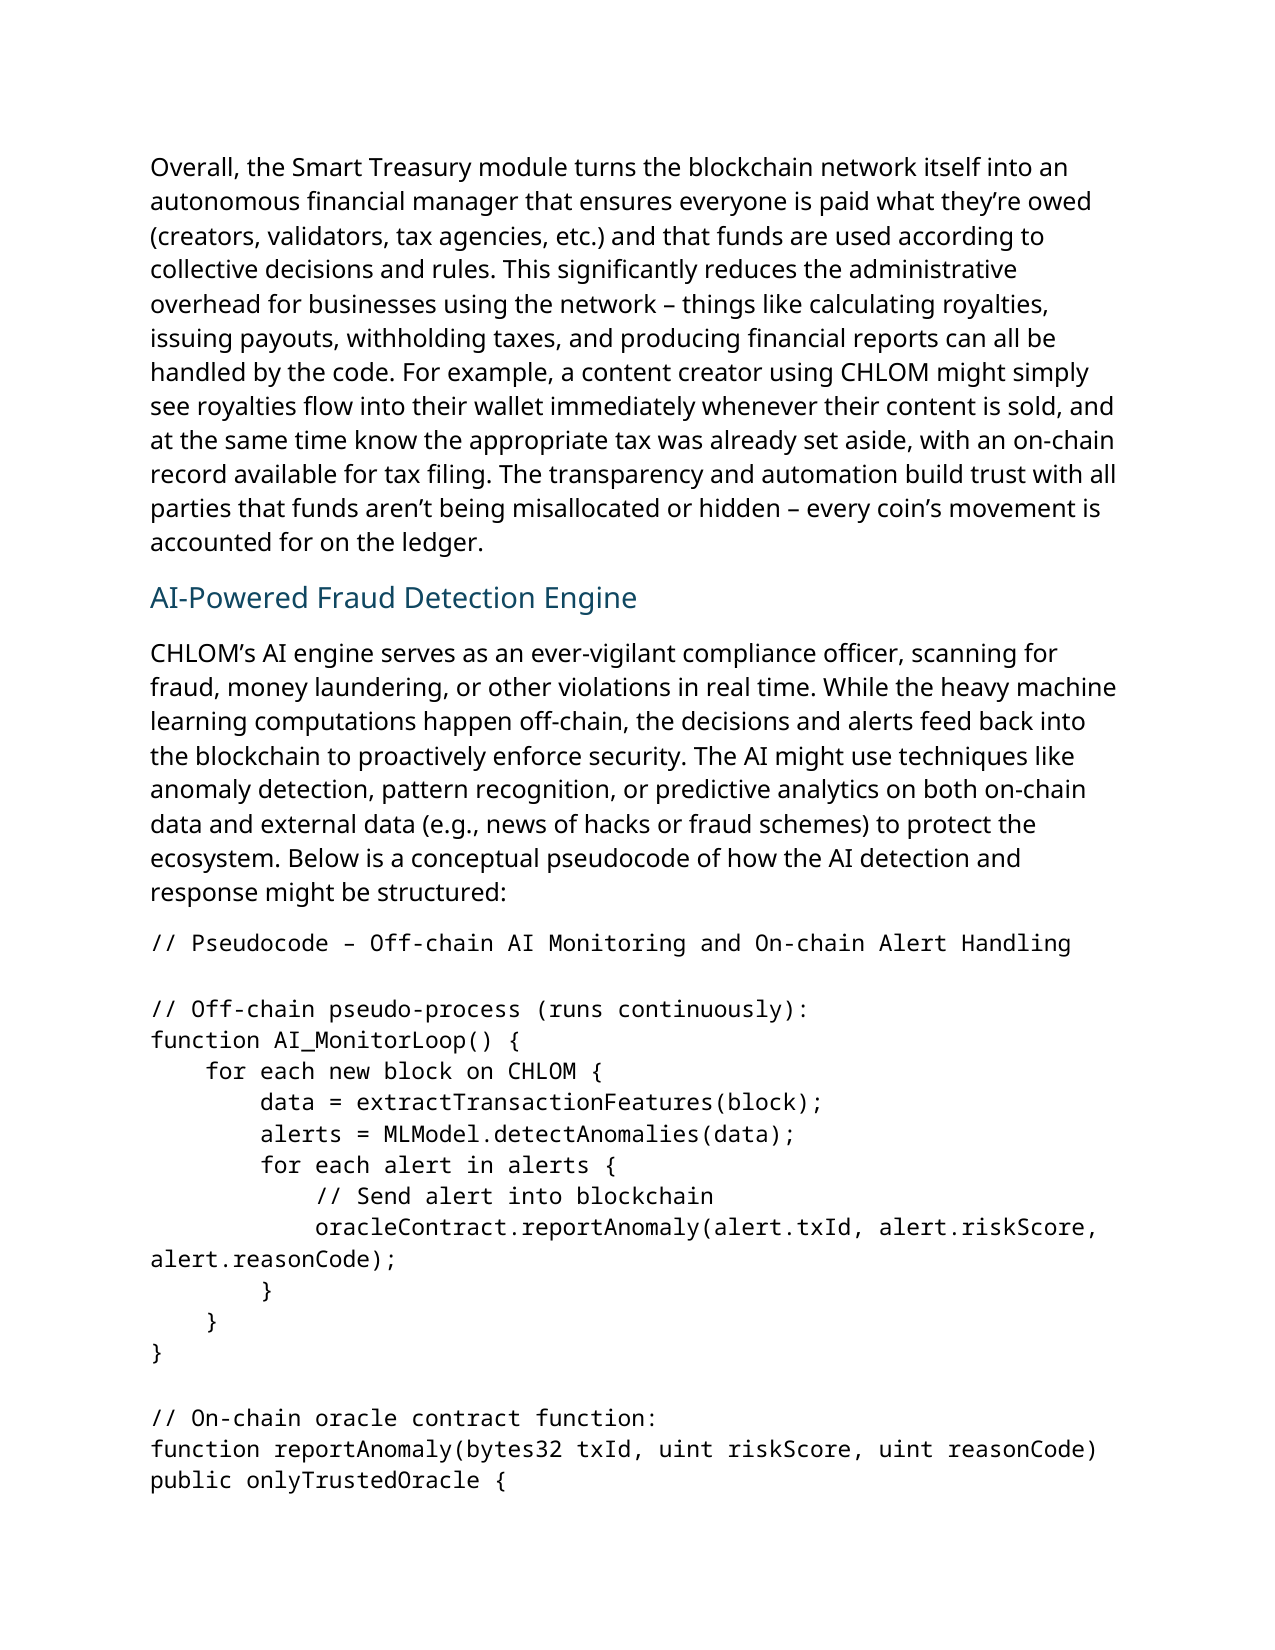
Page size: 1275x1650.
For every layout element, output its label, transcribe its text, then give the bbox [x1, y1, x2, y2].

subtitle AI-Powered Fraud Detection Engine [150, 577, 1125, 617]
text Overall, the Smart Treasury module turns the blockchain network itself into an autonomous financial manager that ensures everyone is paid what they’re owed (creators, validators, tax agencies, etc.) and that funds are used according to collective decisions and rules. This significantly reduces the administrative overhead for businesses using the network – things like calculating royalties, issuing payouts, withholding taxes, and producing financial reports can all be handled by the code. For example, a content creator using CHLOM might simply see royalties flow into their wallet immediately whenever their content is sold, and at the same time know the appropriate tax was already set aside, with an on-chain record available for tax filing. The transparency and automation build trust with all parties that funds aren’t being misallocated or hidden – every coin’s movement is accounted for on the ledger. [150, 150, 1125, 559]
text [150, 927, 1125, 1495]
text CHLOM’s AI engine serves as an ever-vigilant compliance officer, scanning for fraud, money laundering, or other violations in real time. While the heavy machine learning computations happen off-chain, the decisions and alerts feed back into the blockchain to proactively enforce security. The AI might use techniques like anomaly detection, pattern recognition, or predictive analytics on both on-chain data and external data (e.g., news of hacks or fraud schemes) to protect the ecosystem. Below is a conceptual pseudocode of how the AI detection and response might be structured: [150, 636, 1125, 908]
